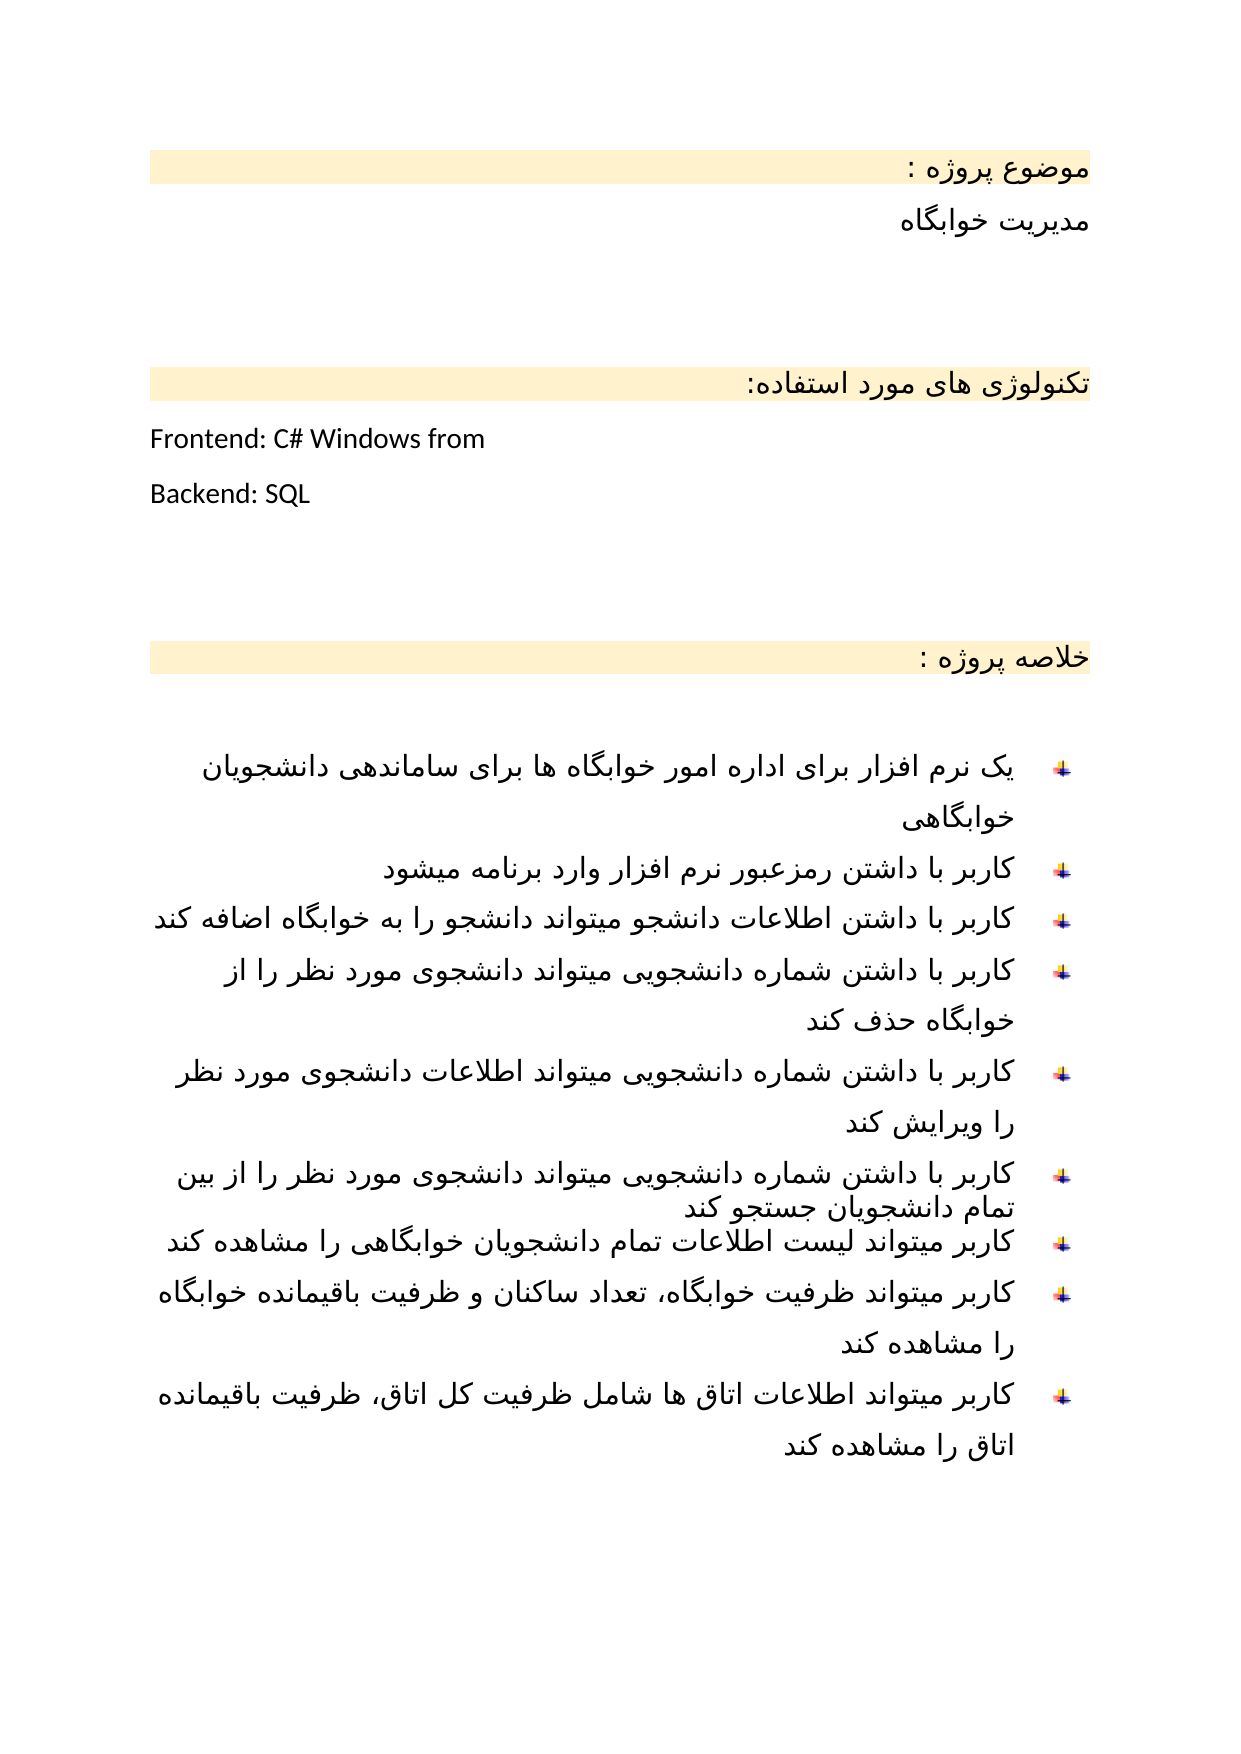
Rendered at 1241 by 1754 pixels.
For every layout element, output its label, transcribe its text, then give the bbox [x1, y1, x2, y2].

list کاربر میتواند ظرفیت خوابگاه، تعداد ساکنان و ظرفیت باقیمانده خوابگاه را مشاهده کند [150, 1275, 1053, 1360]
list یک نرم افزار برای اداره امور خوابگاه ها برای ساماندهی دانشجویان خوابگاهی [150, 749, 1053, 834]
list کاربر میتواند اطلاعات اتاق ها شامل ظرفیت کل اتاق، ظرفیت باقیمانده اتاق را مشاهده کند [150, 1377, 1053, 1462]
picture [1053, 1167, 1071, 1184]
text خلاصه پروژه : [150, 641, 1090, 674]
picture [1053, 1285, 1071, 1303]
picture [1053, 759, 1071, 777]
picture [1053, 1387, 1071, 1405]
list کاربر با داشتن اطلاعات دانشجو میتواند دانشجو را به خوابگاه اضافه کند [150, 902, 1053, 936]
text مدیریت خوابگاه [150, 203, 1090, 237]
list کاربر با داشتن رمزعبور نرم افزار وارد برنامه میشود [150, 851, 1053, 885]
text تکنولوژی های مورد استفاده: [150, 367, 1090, 401]
list کاربر با داشتن شماره دانشجویی میتواند اطلاعات دانشجوی مورد نظر را ویرایش کند [150, 1055, 1053, 1139]
picture [1053, 963, 1071, 980]
list کاربر با داشتن شماره دانشجویی میتواند دانشجوی مورد نظر را از خوابگاه حذف کند [150, 953, 1053, 1038]
picture [1053, 912, 1071, 929]
list کاربر با داشتن شماره دانشجویی میتواند دانشجوی مورد نظر را از بین تمام دانشجویان جستجو کند [150, 1157, 1053, 1224]
text موضوع پروژه : [150, 150, 1090, 184]
text Backend: SQL [150, 475, 1090, 511]
list کاربر میتواند لیست اطلاعات تمام دانشجویان خوابگاهی را مشاهده کند [150, 1224, 1053, 1258]
picture [1053, 1235, 1071, 1252]
picture [1053, 1065, 1071, 1082]
text Frontend: C# Windows from [150, 420, 1090, 456]
picture [1053, 861, 1071, 879]
